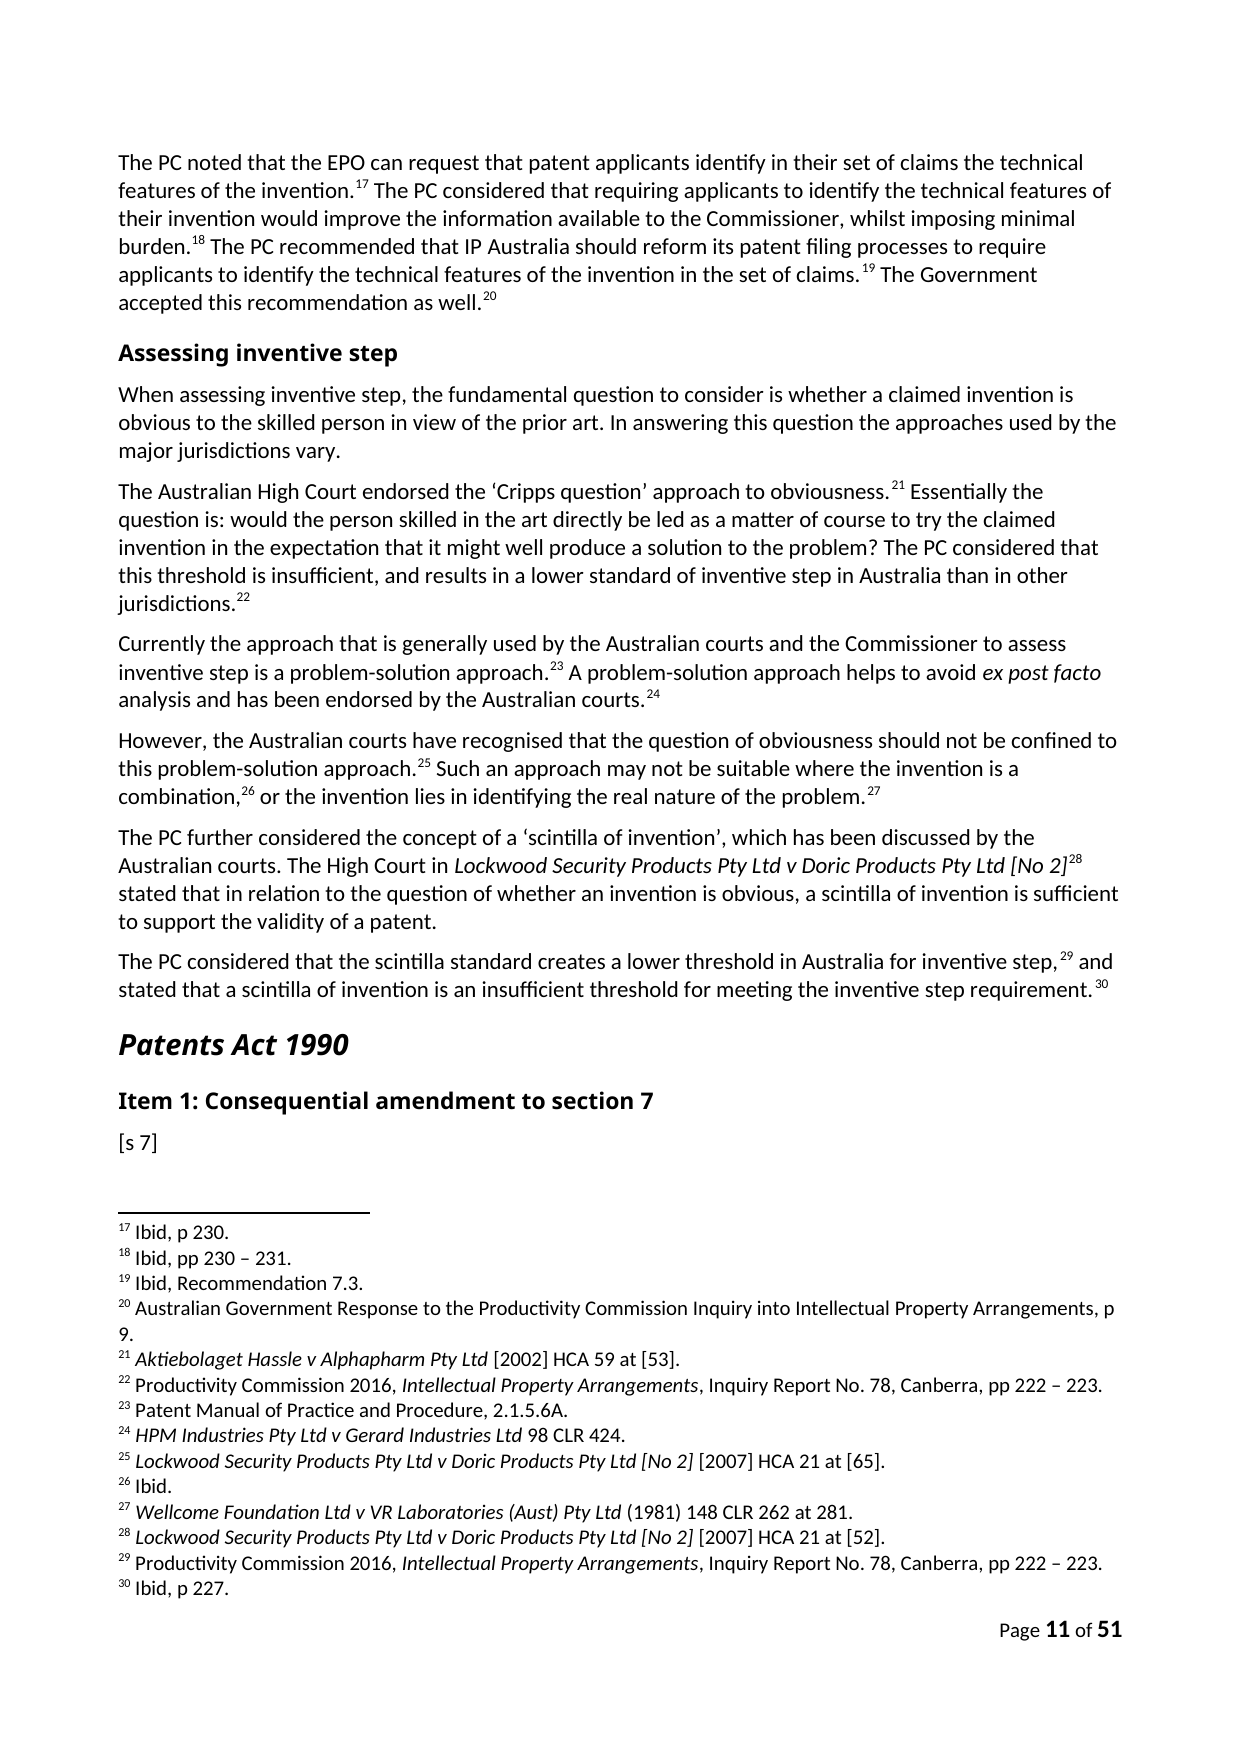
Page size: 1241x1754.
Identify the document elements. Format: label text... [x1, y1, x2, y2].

text The PC considered that the scintilla standard creates a lower threshold in Australia for inventive step, and stated that a scintilla of invention is an insufficient threshold for meeting the inventive step requirement. [118, 947, 1122, 1003]
subtitle Assessing inventive step [118, 337, 1122, 368]
subtitle Patents Act 1990 [118, 1024, 1122, 1064]
text [s 7] [118, 1128, 1122, 1156]
text The Australian High Court endorsed the ‘Cripps question’ approach to obviousness. Essentially the question is: would the person skilled in the art directly be led as a matter of course to try the claimed invention in the expectation that it might well produce a solution to the problem? The PC considered that this threshold is insufficient, and results in a lower standard of inventive step in Australia than in other jurisdictions. [118, 477, 1122, 617]
text The PC noted that the EPO can request that patent applicants identify in their set of claims the technical features of the invention. The PC considered that requiring applicants to identify the technical features of their invention would improve the information available to the Commissioner, whilst imposing minimal burden. The PC recommended that IP Australia should reform its patent filing processes to require applicants to identify the technical features of the invention in the set of claims. The Government accepted this recommendation as well. [118, 148, 1122, 316]
text The PC further considered the concept of a ‘scintilla of invention’, which has been discussed by the Australian courts. The High Court in Lockwood Security Products Pty Ltd v Doric Products Pty Ltd [No 2] stated that in relation to the question of whether an invention is obvious, a scintilla of invention is sufficient to support the validity of a patent. [118, 823, 1122, 935]
text When assessing inventive step, the fundamental question to consider is whether a claimed invention is obvious to the skilled person in view of the prior art. In answering this question the approaches used by the major jurisdictions vary. [118, 380, 1122, 464]
text Currently the approach that is generally used by the Australian courts and the Commissioner to assess inventive step is a problem-solution approach. A problem-solution approach helps to avoid ex post facto analysis and has been endorsed by the Australian courts. [118, 629, 1122, 714]
subtitle Item 1: Consequential amendment to section 7 [118, 1085, 1122, 1116]
text However, the Australian courts have recognised that the question of obviousness should not be confined to this problem-solution approach. Such an approach may not be suitable where the invention is a combination, or the invention lies in identifying the real nature of the problem. [118, 726, 1122, 810]
